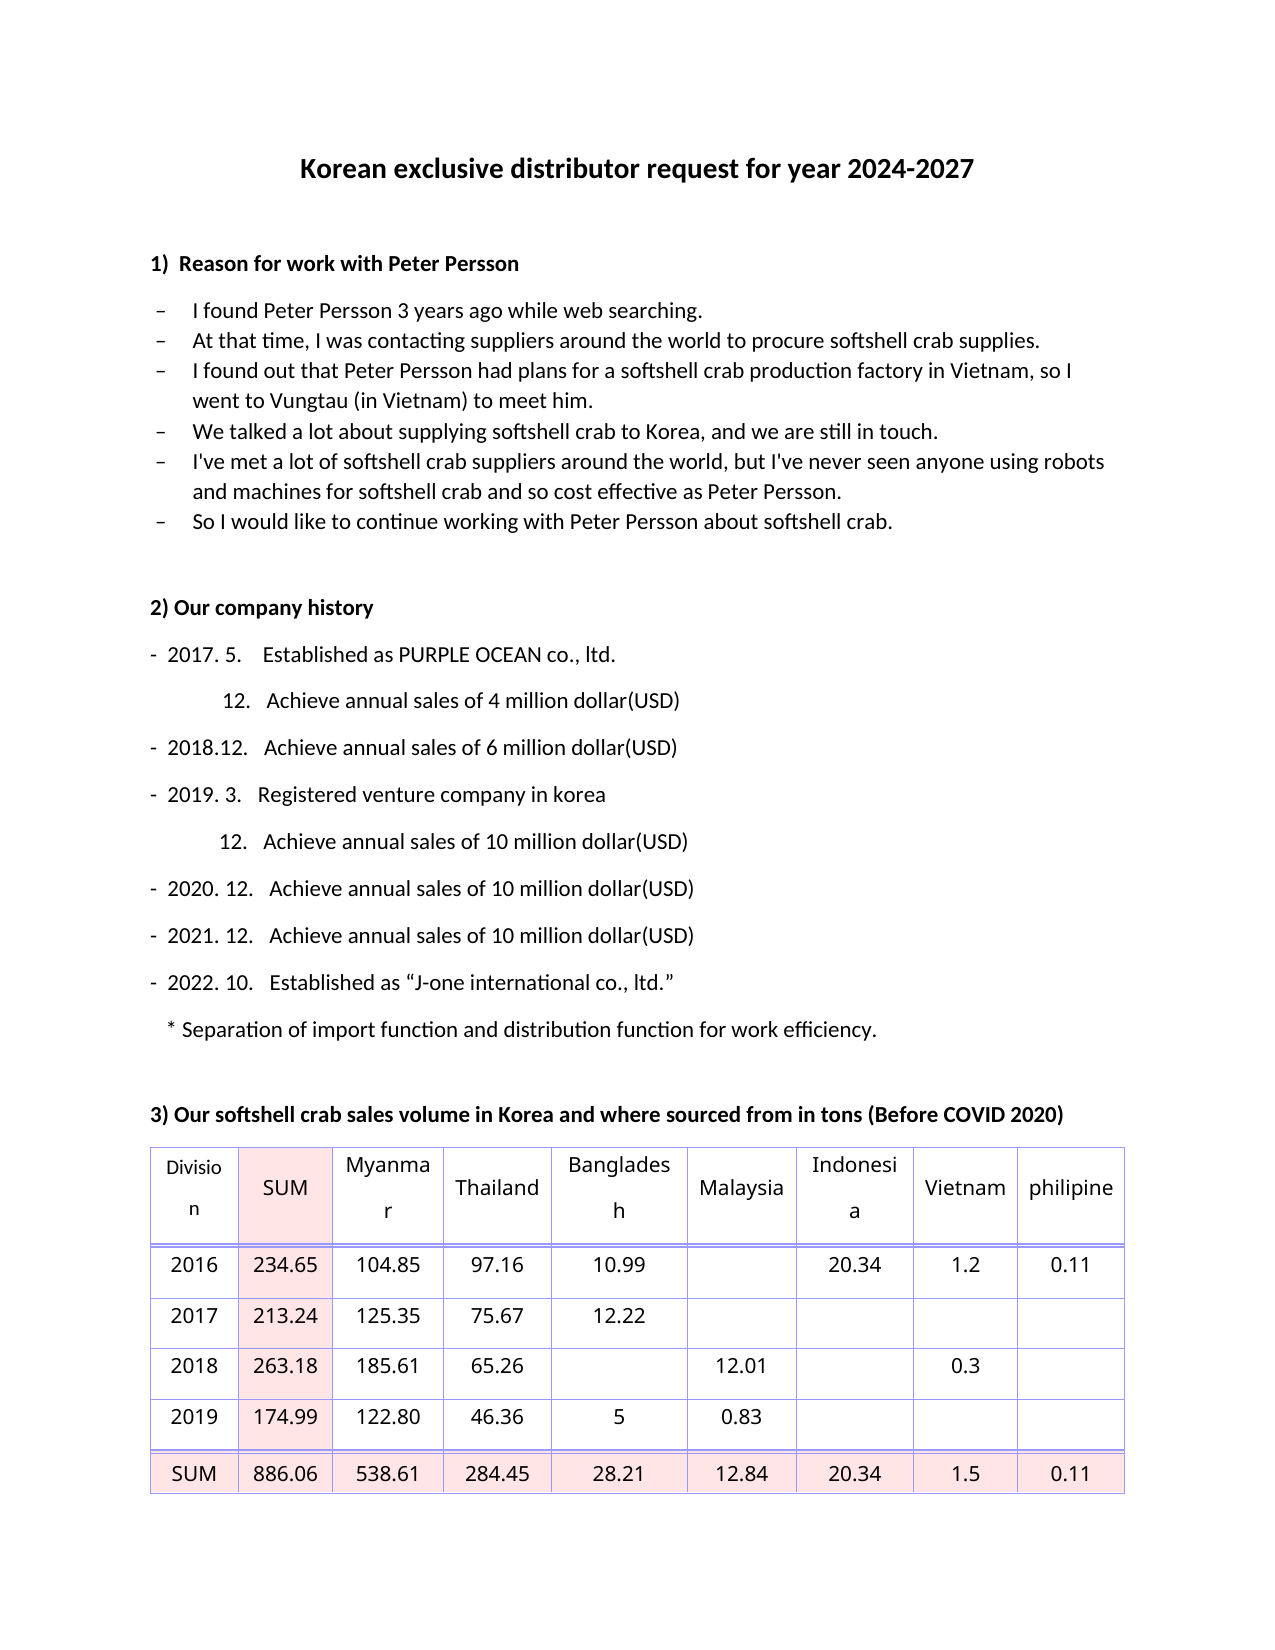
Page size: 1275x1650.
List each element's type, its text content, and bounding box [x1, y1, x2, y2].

table_header Division [151, 1148, 238, 1243]
table_cell [914, 1299, 1017, 1348]
table_cell 28.21 [552, 1454, 687, 1492]
table_cell [688, 1299, 796, 1348]
table_cell 12.22 [552, 1299, 687, 1348]
table_cell 2016 [151, 1248, 238, 1298]
table_cell [1018, 1400, 1124, 1449]
text 2) Our company history [150, 593, 1125, 621]
table_header Indonesia [797, 1148, 913, 1243]
table_cell SUM [151, 1454, 238, 1492]
table_cell 97.16 [444, 1248, 551, 1298]
list I found out that Peter Persson had plans for a softshell crab production factory in Vietnam, so I went to Vungtau (in Vietnam) to meet him. [155, 356, 1125, 415]
table_cell 10.99 [552, 1248, 687, 1298]
list At that time, I was contacting suppliers around the world to procure softshell crab supplies. [155, 326, 1125, 354]
list I found Peter Persson 3 years ago while web searching. [155, 296, 1125, 324]
table_cell 104.85 [333, 1248, 443, 1298]
table_cell 0.11 [1018, 1454, 1124, 1492]
table_cell 122.80 [333, 1400, 443, 1449]
table_cell 75.67 [444, 1299, 551, 1348]
table_cell 0.83 [688, 1400, 796, 1449]
table_cell 185.61 [333, 1349, 443, 1399]
text Korean exclusive distributor request for year 2024-2027 [150, 150, 1125, 186]
table_cell [914, 1400, 1017, 1449]
table_cell 2018 [151, 1349, 238, 1399]
text - 2021. 12. Achieve annual sales of 10 million dollar(USD) [150, 921, 1125, 949]
table_cell 234.65 [239, 1248, 332, 1298]
table_header Bangladesh [552, 1148, 687, 1243]
table_cell 12.01 [688, 1349, 796, 1399]
table_cell [797, 1349, 913, 1399]
table_cell 174.99 [239, 1400, 332, 1449]
table_cell [797, 1299, 913, 1348]
text - 2022. 10. Established as “J-one international co., ltd.” [150, 968, 1125, 996]
table_cell 20.34 [797, 1454, 913, 1492]
table_cell 2017 [151, 1299, 238, 1348]
text 3) Our softshell crab sales volume in Korea and where sourced from in tons (Before COVID 2020) [150, 1100, 1125, 1128]
list So I would like to continue working with Peter Persson about softshell crab. [155, 507, 1125, 536]
table_cell 2019 [151, 1400, 238, 1449]
table_cell 0.3 [914, 1349, 1017, 1399]
table_cell 1.2 [914, 1248, 1017, 1298]
table_cell [797, 1400, 913, 1449]
text 1) Reason for work with Peter Persson [150, 249, 1125, 277]
table_cell 263.18 [239, 1349, 332, 1399]
table_cell 12.84 [688, 1454, 796, 1492]
table_cell 125.35 [333, 1299, 443, 1348]
table_cell 46.36 [444, 1400, 551, 1449]
text - 2017. 5. Established as PURPLE OCEAN co., ltd. [150, 640, 1125, 668]
table_cell 284.45 [444, 1454, 551, 1492]
text - 2019. 3. Registered venture company in korea [150, 780, 1125, 808]
table_cell 538.61 [333, 1454, 443, 1492]
table_cell 0.11 [1018, 1248, 1124, 1298]
table_header Thailand [444, 1148, 551, 1243]
text 12. Achieve annual sales of 4 million dollar(USD) [150, 687, 1125, 715]
text - 2020. 12. Achieve annual sales of 10 million dollar(USD) [150, 874, 1125, 902]
text - 2018.12. Achieve annual sales of 6 million dollar(USD) [150, 733, 1125, 762]
table_header philipine [1018, 1148, 1124, 1243]
table_cell 213.24 [239, 1299, 332, 1348]
table_header SUM [239, 1148, 332, 1243]
table_cell 65.26 [444, 1349, 551, 1399]
table_cell 20.34 [797, 1248, 913, 1298]
list I've met a lot of softshell crab suppliers around the world, but I've never seen anyone using robots and machines for softshell crab and so cost effective as Peter Persson. [155, 447, 1125, 505]
table_cell [688, 1248, 796, 1298]
table_cell [1018, 1349, 1124, 1399]
text * Separation of import function and distribution function for work efficiency. [150, 1015, 1125, 1043]
table_cell 1.5 [914, 1454, 1017, 1492]
table_header Malaysia [688, 1148, 796, 1243]
table_header Myanmar [333, 1148, 443, 1243]
table_cell [1018, 1299, 1124, 1348]
text 12. Achieve annual sales of 10 million dollar(USD) [150, 827, 1125, 855]
table_cell 886.06 [239, 1454, 332, 1492]
table_cell [552, 1349, 687, 1399]
table_header Vietnam [914, 1148, 1017, 1243]
list We talked a lot about supplying softshell crab to Korea, and we are still in touch. [155, 417, 1125, 445]
table_cell 5 [552, 1400, 687, 1449]
